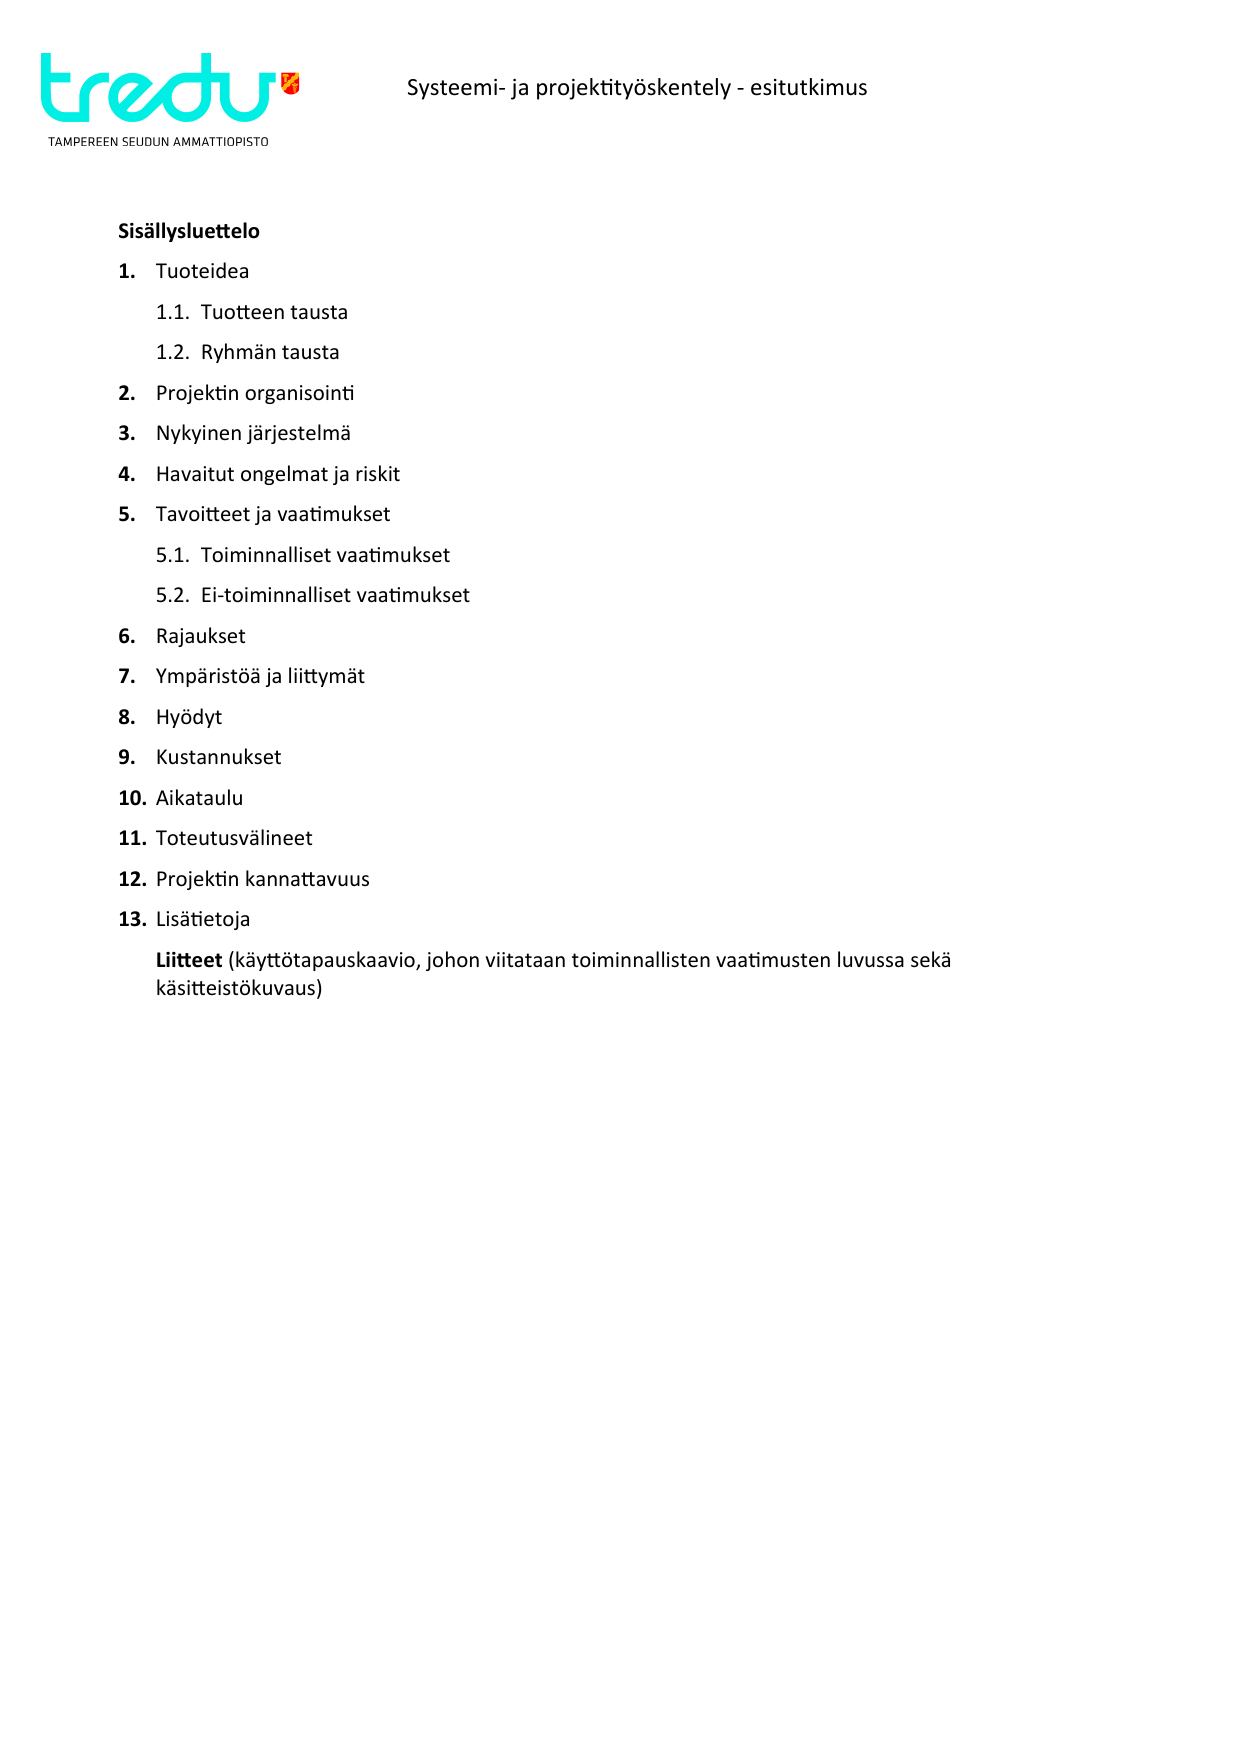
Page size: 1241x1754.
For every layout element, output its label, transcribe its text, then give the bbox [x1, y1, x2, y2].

list Projektin organisointi [118, 378, 1122, 406]
list Nykyinen järjestelmä [118, 418, 1122, 446]
list Aikataulu [118, 783, 1122, 811]
list Ei-toiminnalliset vaatimukset [156, 580, 1122, 608]
list Rajaukset [118, 621, 1122, 649]
list Toteutusvälineet [118, 823, 1122, 852]
list Toiminnalliset vaatimukset [156, 540, 1122, 568]
list Tavoitteet ja vaatimukset [118, 499, 1122, 527]
list Kustannukset [118, 742, 1122, 771]
list Lisätietoja [118, 904, 1122, 933]
text Liitteet (käyttötapauskaavio, johon viitataan toiminnallisten vaatimusten luvussa sekä käsitteistökuvaus) [156, 945, 1122, 1001]
list Hyödyt [118, 702, 1122, 730]
list Projektin kannattavuus [118, 864, 1122, 892]
picture [41, 53, 300, 146]
list Havaitut ongelmat ja riskit [118, 459, 1122, 487]
list Tuoteidea [118, 256, 1122, 284]
subtitle Sisällysluettelo [118, 216, 1122, 244]
list Ympäristöä ja liittymät [118, 661, 1122, 689]
list Ryhmän tausta [156, 337, 1122, 365]
list Tuotteen tausta [156, 297, 1122, 325]
